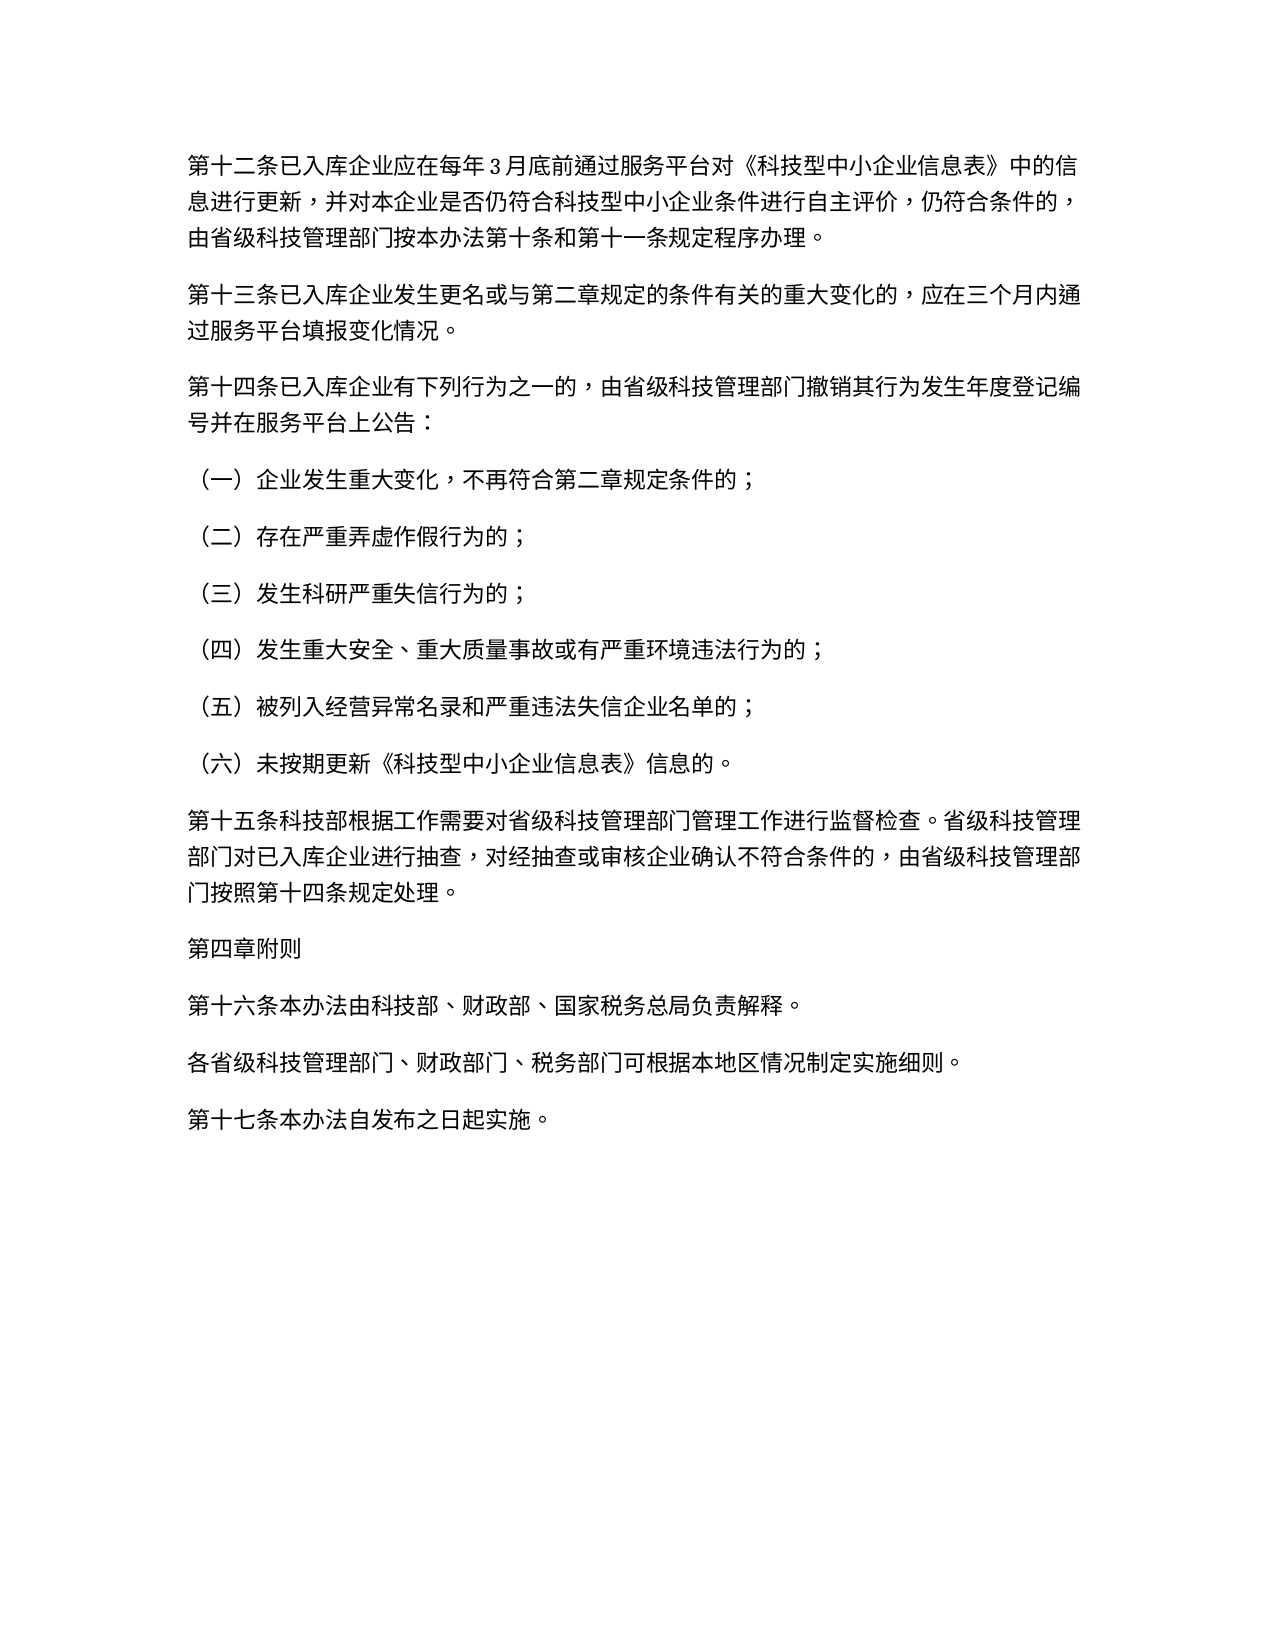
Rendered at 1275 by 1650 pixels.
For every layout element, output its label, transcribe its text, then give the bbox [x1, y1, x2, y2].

text 第十二条已入库企业应在每年3月底前通过服务平台对《科技型中小企业信息表》中的信息进行更新，并对本企业是否仍符合科技型中小企业条件进行自主评价，仍符合条件的，由省级科技管理部门按本办法第十条和第十一条规定程序办理。 [187, 150, 1087, 253]
text 第十六条本办法由科技部、财政部、国家税务总局负责解释。 [187, 990, 1087, 1021]
text （五）被列入经营异常名录和严重违法失信企业名单的； [187, 691, 1087, 722]
text 第十三条已入库企业发生更名或与第二章规定的条件有关的重大变化的，应在三个月内通过服务平台填报变化情况。 [187, 279, 1087, 346]
text （一）企业发生重大变化，不再符合第二章规定条件的； [187, 464, 1087, 495]
text 第十四条已入库企业有下列行为之一的，由省级科技管理部门撤销其行为发生年度登记编号并在服务平台上公告： [187, 371, 1087, 438]
text 第十七条本办法自发布之日起实施。 [187, 1104, 1087, 1135]
text （六）未按期更新《科技型中小企业信息表》信息的。 [187, 748, 1087, 779]
text （三）发生科研严重失信行为的； [187, 578, 1087, 609]
text 第四章附则 [187, 933, 1087, 964]
text 第十五条科技部根据工作需要对省级科技管理部门管理工作进行监督检查。省级科技管理部门对已入库企业进行抽查，对经抽查或审核企业确认不符合条件的，由省级科技管理部门按照第十四条规定处理。 [187, 805, 1087, 908]
text （二）存在严重弄虚作假行为的； [187, 521, 1087, 552]
text 各省级科技管理部门、财政部门、税务部门可根据本地区情况制定实施细则。 [187, 1047, 1087, 1078]
text （四）发生重大安全、重大质量事故或有严重环境违法行为的； [187, 634, 1087, 666]
